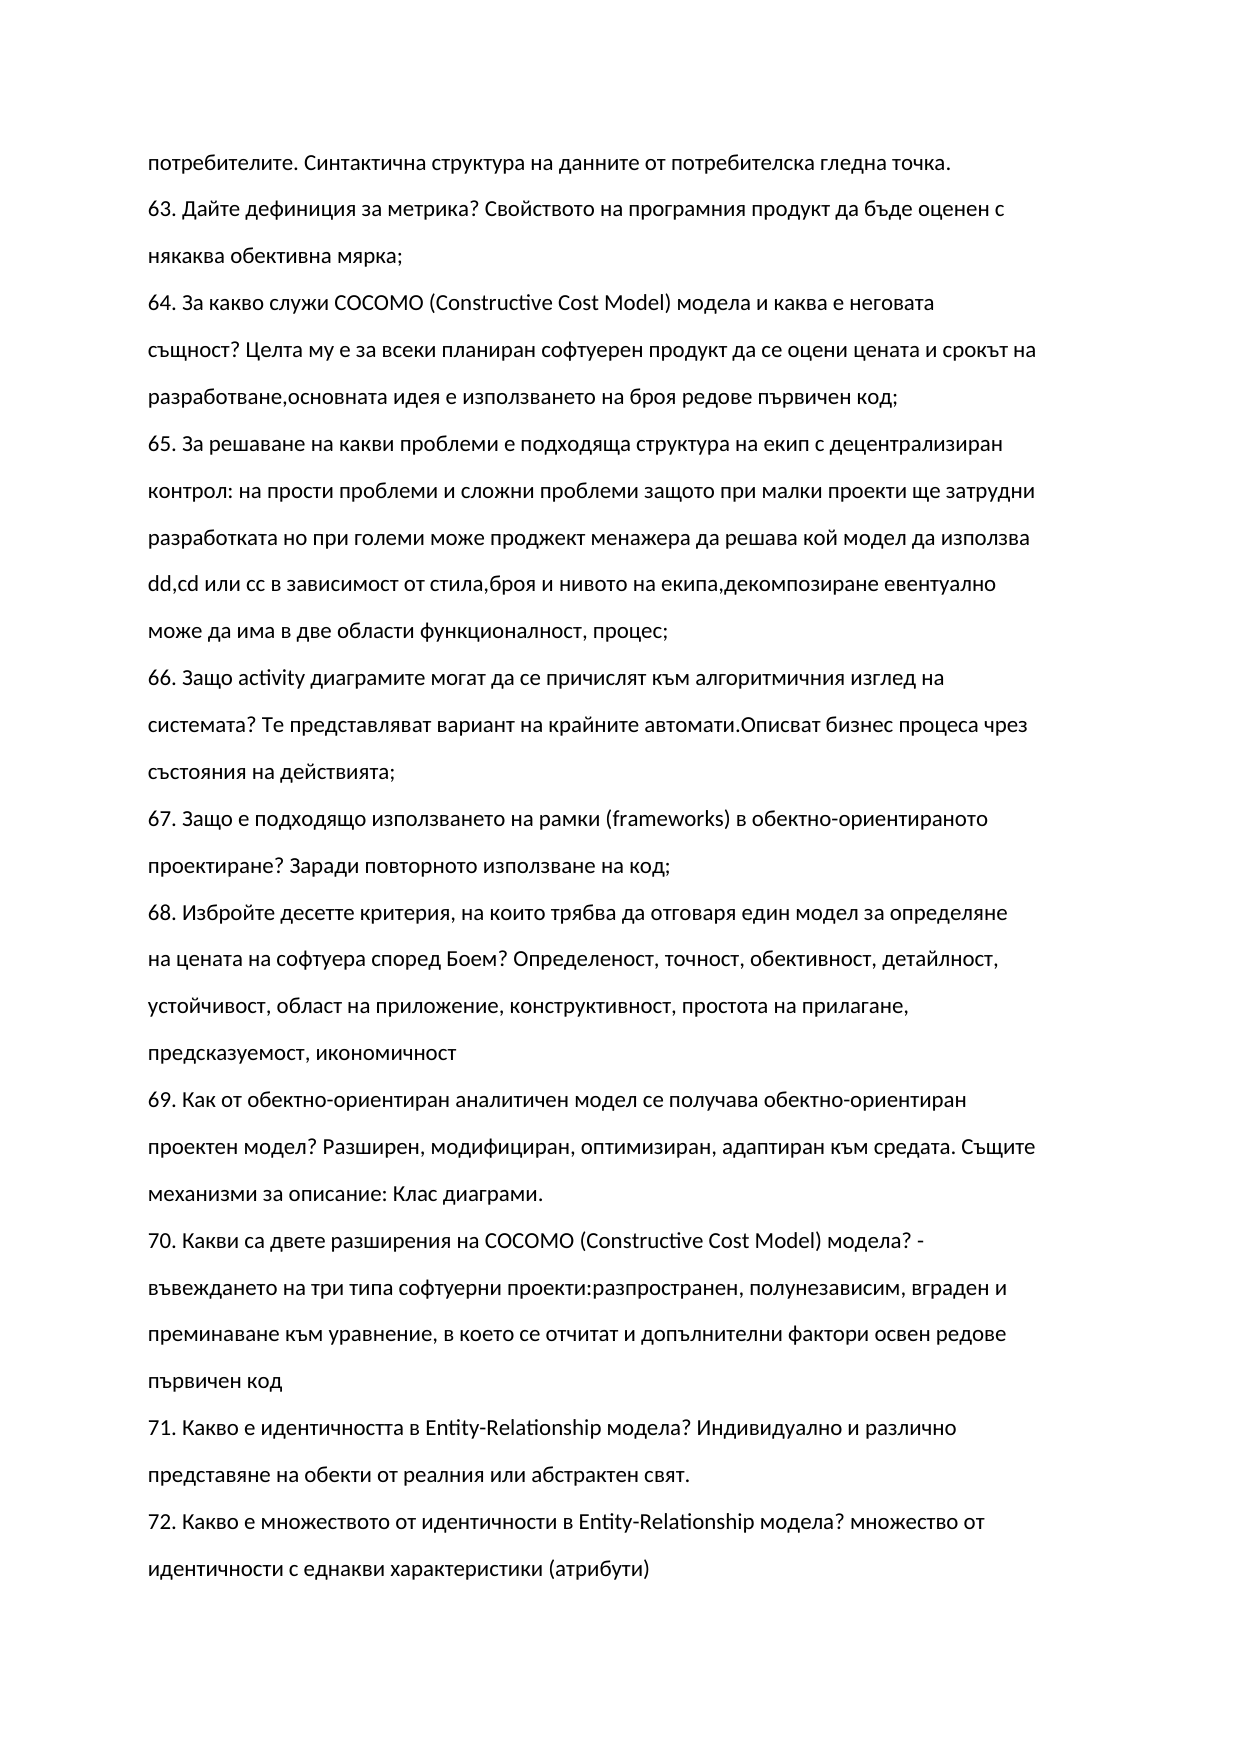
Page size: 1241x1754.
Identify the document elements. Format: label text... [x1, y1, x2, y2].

text 70. Какви са двете разширения на COCOMO (Constructive Cost Model) модела? - [148, 1226, 1093, 1254]
text потребителите. Синтактична структура на данните от потребителска гледна точка. [148, 148, 1093, 176]
text разработване,основната идея е използването на броя редове първичен код; [148, 382, 1093, 410]
text 69. Как от обектно-ориентиран аналитичен модел се получава обектно-ориентиран [148, 1085, 1093, 1113]
text идентичности с еднакви характеристики (атрибути) [148, 1554, 1093, 1582]
text 72. Какво е множеството от идентичности в Entity-Relationship модела? множество от [148, 1507, 1093, 1535]
text dd,cd или cc в зависимост от стила,броя и нивото на екипа,декомпозиране евентуално [148, 569, 1093, 597]
text 68. Избройте десетте критерия, на които трябва да отговаря един модел за определяне [148, 898, 1093, 926]
text преминаване към уравнение, в което се отчитат и допълнителни фактори освен редове [148, 1319, 1093, 1347]
text може да има в две области функционалност, процес; [148, 616, 1093, 644]
text системата? Те представляват вариант на крайните автомати.Описват бизнес процеса чрез [148, 710, 1093, 738]
text въвеждането на три типа софтуерни проекти:разпространен, полунезависим, вграден и [148, 1273, 1093, 1301]
text проектиране? Заради повторното използване на код; [148, 851, 1093, 879]
text 66. Защо activity диаграмите могат да се причислят към алгоритмичния изглед на [148, 663, 1093, 691]
text 63. Дайте дефиниция за метрика? Свойството на програмния продукт да бъде оценен с [148, 194, 1093, 222]
text 71. Какво е идентичността в Entity-Relationship модела? Индивидуално и различно [148, 1413, 1093, 1441]
text състояния на действията; [148, 757, 1093, 785]
text устойчивост, област на приложение, конструктивност, простота на прилагане, [148, 991, 1093, 1019]
text 67. Защо е подходящо използването на рамки (frameworks) в обектно-ориентираното [148, 804, 1093, 832]
text 64. За какво служи COCOMO (Constructive Cost Model) модела и каква е неговата [148, 288, 1093, 316]
text представяне на обекти от реалния или абстрактен свят. [148, 1460, 1093, 1488]
text разработката но при големи може проджект менажера да решава кой модел да използва [148, 523, 1093, 551]
text първичен код [148, 1366, 1093, 1394]
text проектен модел? Разширен, модифициран, оптимизиран, адаптиран към средата. Същите [148, 1132, 1093, 1160]
text 65. За решаване на какви проблеми е подходяща структура на екип с децентрализиран [148, 429, 1093, 457]
text контрол: на прости проблеми и сложни проблеми защото при малки проекти ще затрудни [148, 476, 1093, 504]
text на цената на софтуера според Боем? Определеност, точност, обективност, детайлност, [148, 944, 1093, 972]
text механизми за описание: Клас диаграми. [148, 1179, 1093, 1207]
text същност? Целта му е за всеки планиран софтуерен продукт да се оцени цената и срокът на [148, 335, 1093, 363]
text предсказуемост, икономичност [148, 1038, 1093, 1066]
text някаква обективна мярка; [148, 241, 1093, 269]
